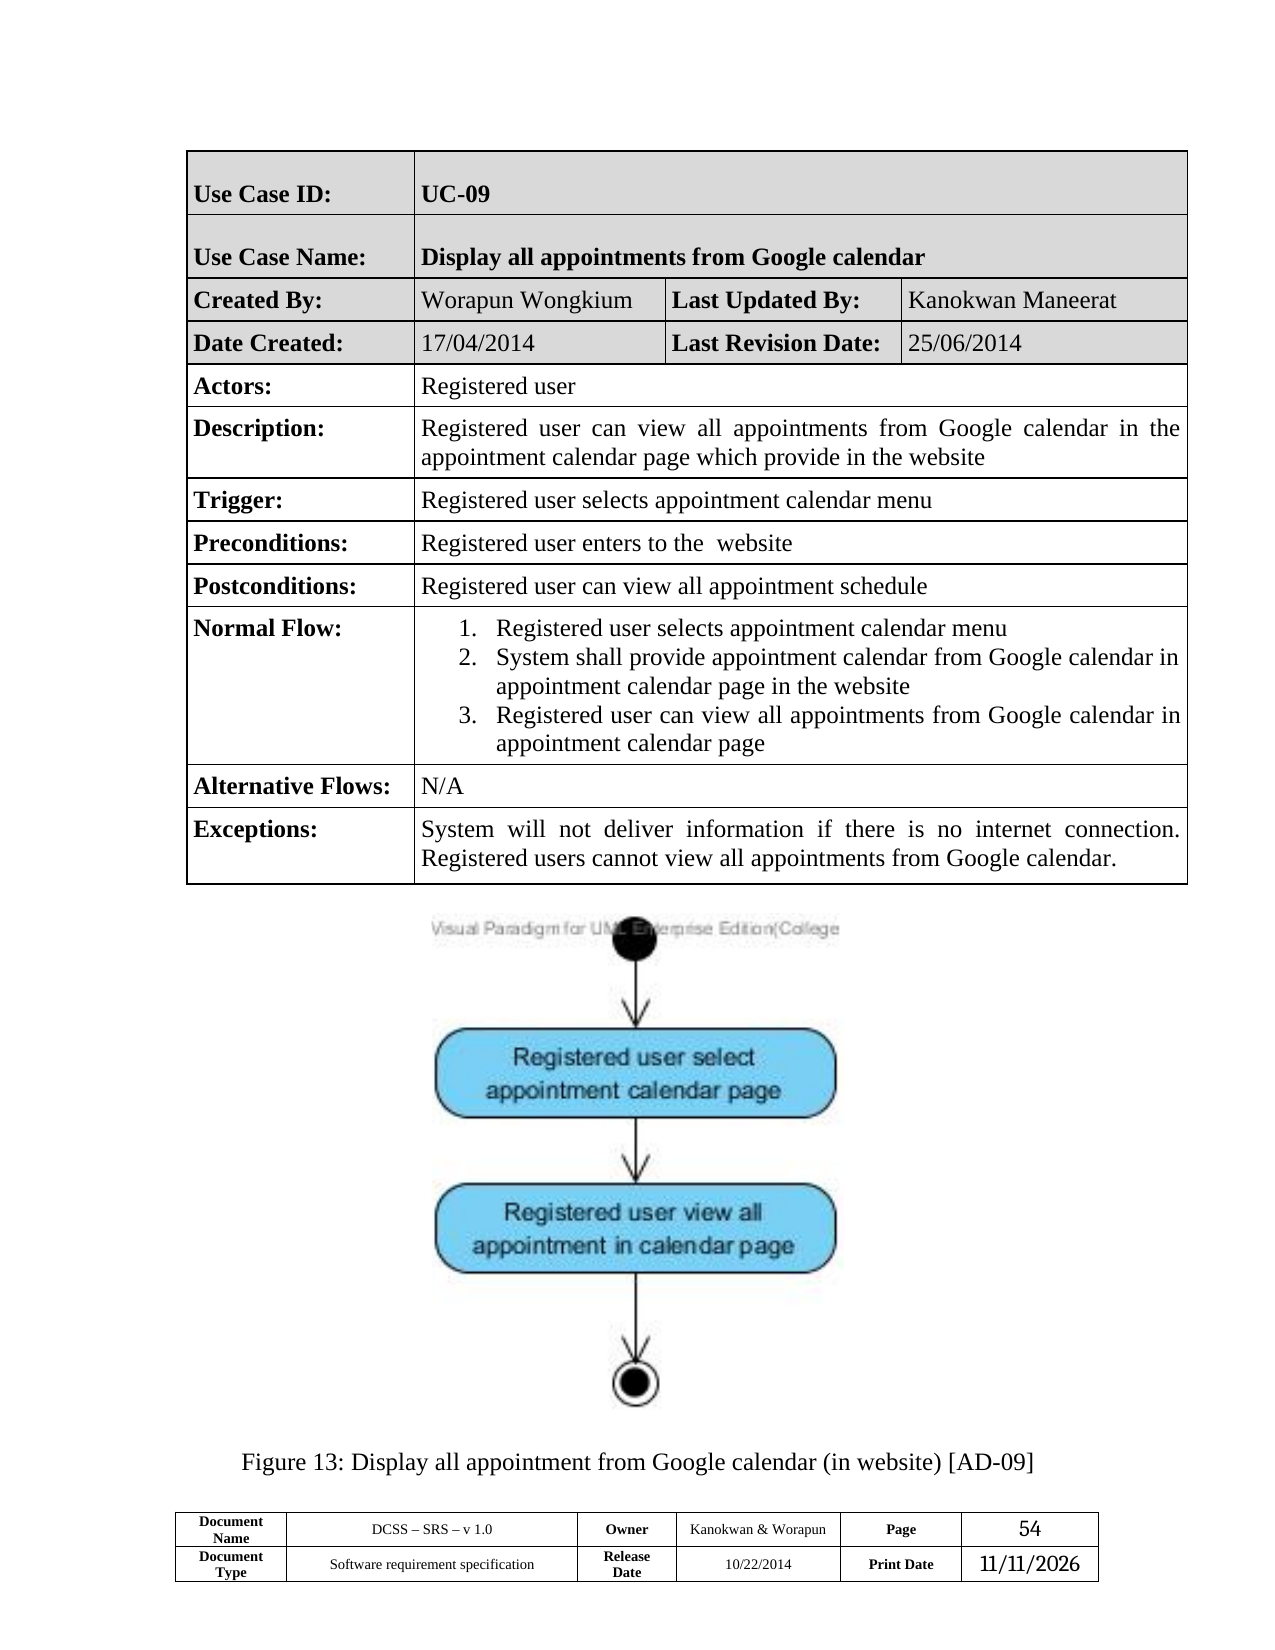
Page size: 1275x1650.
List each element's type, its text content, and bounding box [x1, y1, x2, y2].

table_cell Alternative Flows: [188, 765, 414, 806]
table_cell Registered user selects appointment calendar menu [415, 479, 1187, 520]
table_cell Description: [188, 407, 414, 477]
table_header Use Case ID: [188, 152, 414, 214]
table_cell Date Created: [188, 322, 414, 363]
table_cell Preconditions: [188, 522, 414, 563]
table_cell Kanokwan Maneerat [902, 279, 1187, 320]
table_cell Registered user can view all appointment schedule [415, 565, 1187, 606]
table_cell Trigger: [188, 479, 414, 520]
table_cell Exceptions: [188, 808, 414, 883]
table_cell Display all appointments from Google calendar [415, 215, 1187, 277]
table_cell Use Case Name: [188, 215, 414, 277]
table_cell 17/04/2014 [415, 322, 665, 363]
table_cell Created By: [188, 279, 414, 320]
table_cell Actors: [188, 365, 414, 406]
table_cell Last Revision Date: [666, 322, 901, 363]
table_cell 25/06/2014 [902, 322, 1187, 363]
table_cell Last Updated By: [666, 279, 901, 320]
text Figure 13: Display all appointment from Google calendar (in website) [AD-09] [187, 1447, 1087, 1476]
table_cell Registered user [415, 365, 1187, 406]
table_cell Registered user selects appointment calendar menu System shall provide appointment calendar from Google calendar in appointment calendar page in the website Registered user can view all appointments from Google calendar in appointment calendar page [415, 607, 1187, 763]
table_cell Registered user enters to the website [415, 522, 1187, 563]
table_cell System will not deliver information if there is no internet connection. Registered users cannot view all appointments from Google calendar. [415, 808, 1187, 883]
table_cell Registered user can view all appointments from Google calendar in the appointment calendar page which provide in the website [415, 407, 1187, 477]
table_cell Normal Flow: [188, 607, 414, 763]
picture [431, 913, 844, 1414]
table_cell N/A [415, 765, 1187, 806]
table_cell Worapun Wongkium [415, 279, 665, 320]
table_cell Postconditions: [188, 565, 414, 606]
table_header UC-09 [415, 152, 1187, 214]
